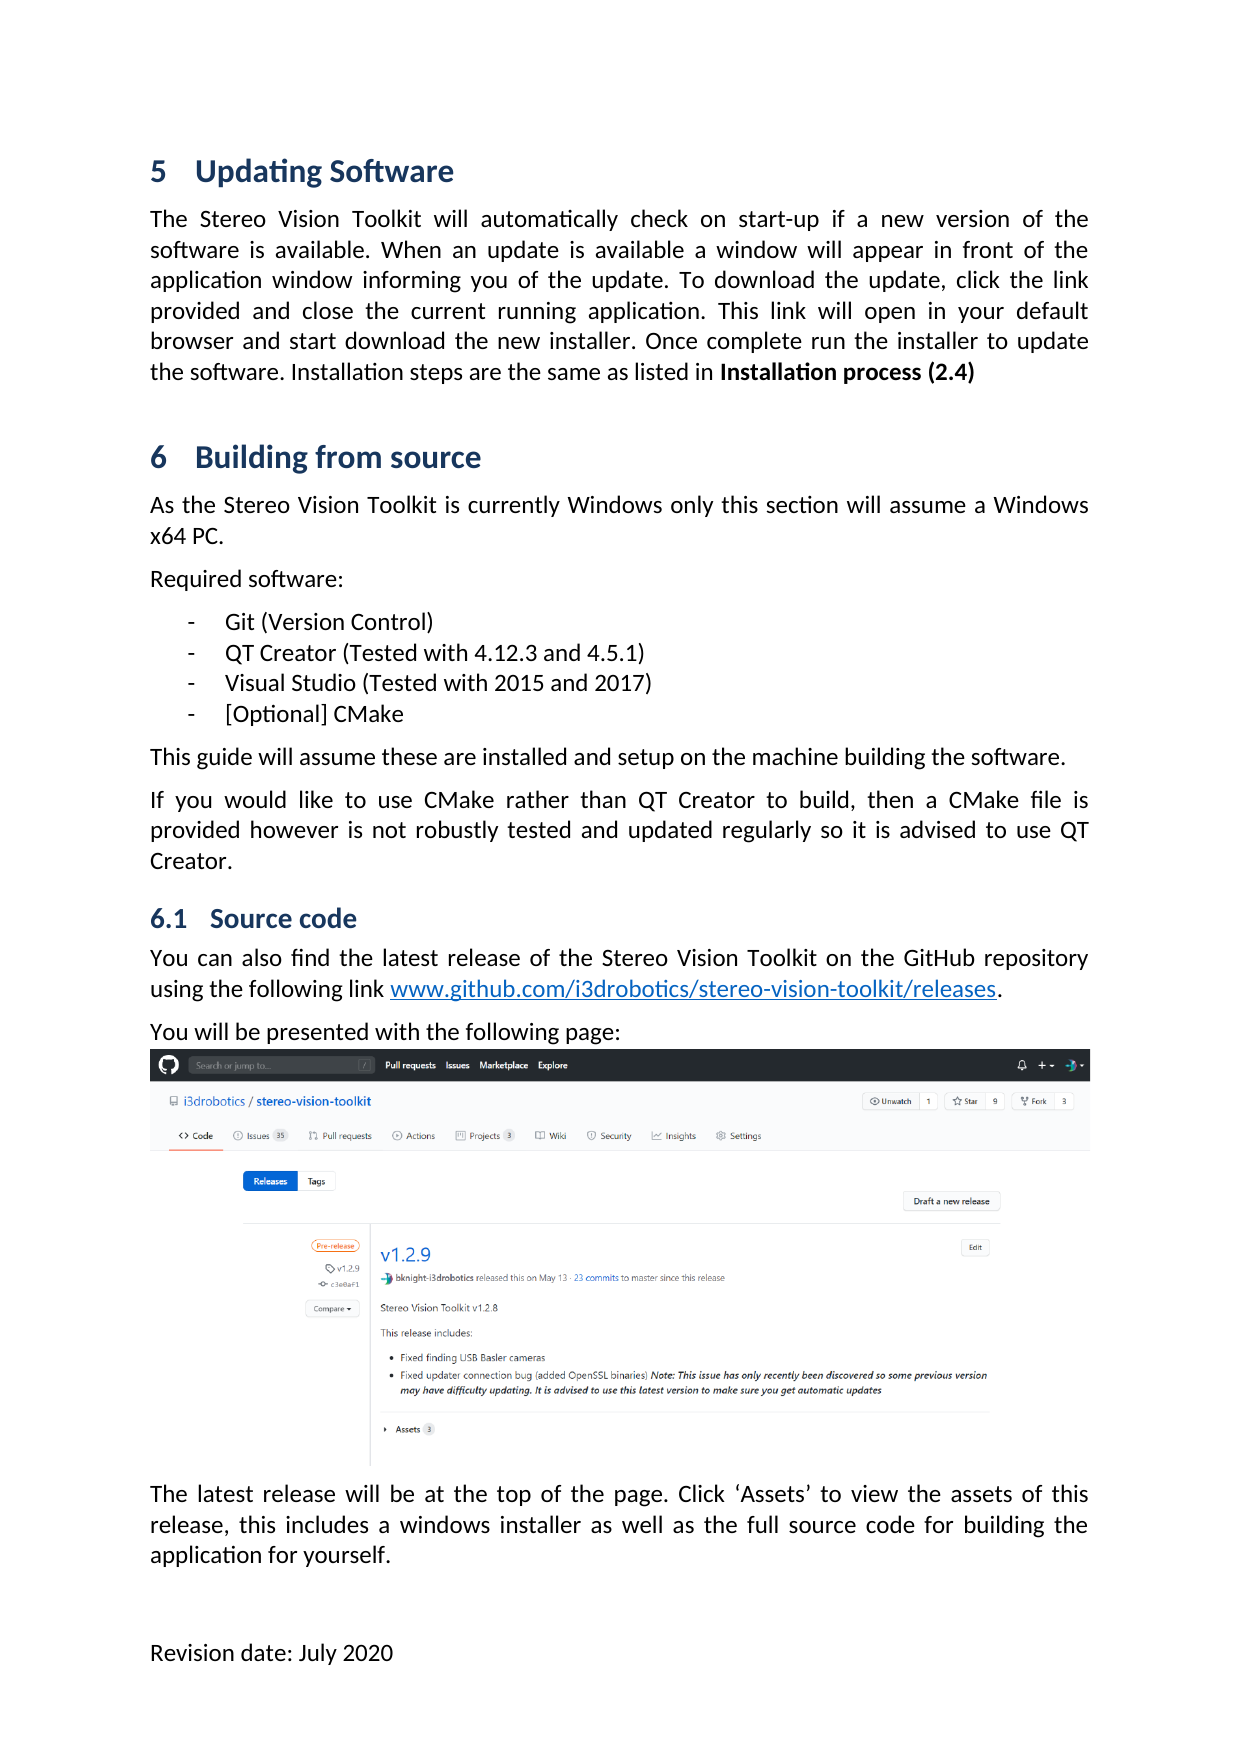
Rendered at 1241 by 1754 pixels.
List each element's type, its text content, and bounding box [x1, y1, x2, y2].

text Required software: [150, 563, 1090, 594]
text The latest release will be at the top of the page. Click ‘Assets’ to view the assets of this release, this includes a windows installer as well as the full source code for building the application for yourself. [150, 1466, 1090, 1570]
subtitle Source code [150, 900, 1090, 936]
text If you would like to use CMake rather than QT Creator to build, then a CMake file is provided however is not robustly tested and updated regularly so it is advised to use QT Creator. [150, 784, 1090, 875]
list QT Creator (Tested with 4.12.3 and 4.5.1) [187, 637, 1090, 667]
list [Optional] CMake [187, 698, 1090, 728]
list Git (Version Control) [187, 606, 1090, 637]
text You will be presented with the following page: [150, 1016, 1090, 1046]
list Visual Studio (Tested with 2015 and 2017) [187, 667, 1090, 698]
text The Stereo Vision Toolkit will automatically check on start-up if a new version of the software is available. When an update is available a window will appear in front of the application window informing you of the update. To download the update, click the link provided and close the current running application. This link will open in your default browser and start download the new installer. Once complete run the installer to update the software. Installation steps are the same as listed in Installation process (2.4) [150, 203, 1090, 386]
text You can also find the latest release of the Stereo Vision Toolkit on the GitHub repository using the following link www.github.com/i3drobotics/stereo-vision-toolkit/releases. [150, 942, 1090, 1003]
subtitle Building from source [150, 436, 1090, 477]
picture [150, 1049, 1091, 1466]
text This guide will assume these are installed and setup on the machine building the software. [150, 741, 1090, 771]
subtitle Updating Software [150, 150, 1090, 191]
text As the Stereo Vision Toolkit is currently Windows only this section will assume a Windows x64 PC. [150, 489, 1090, 551]
